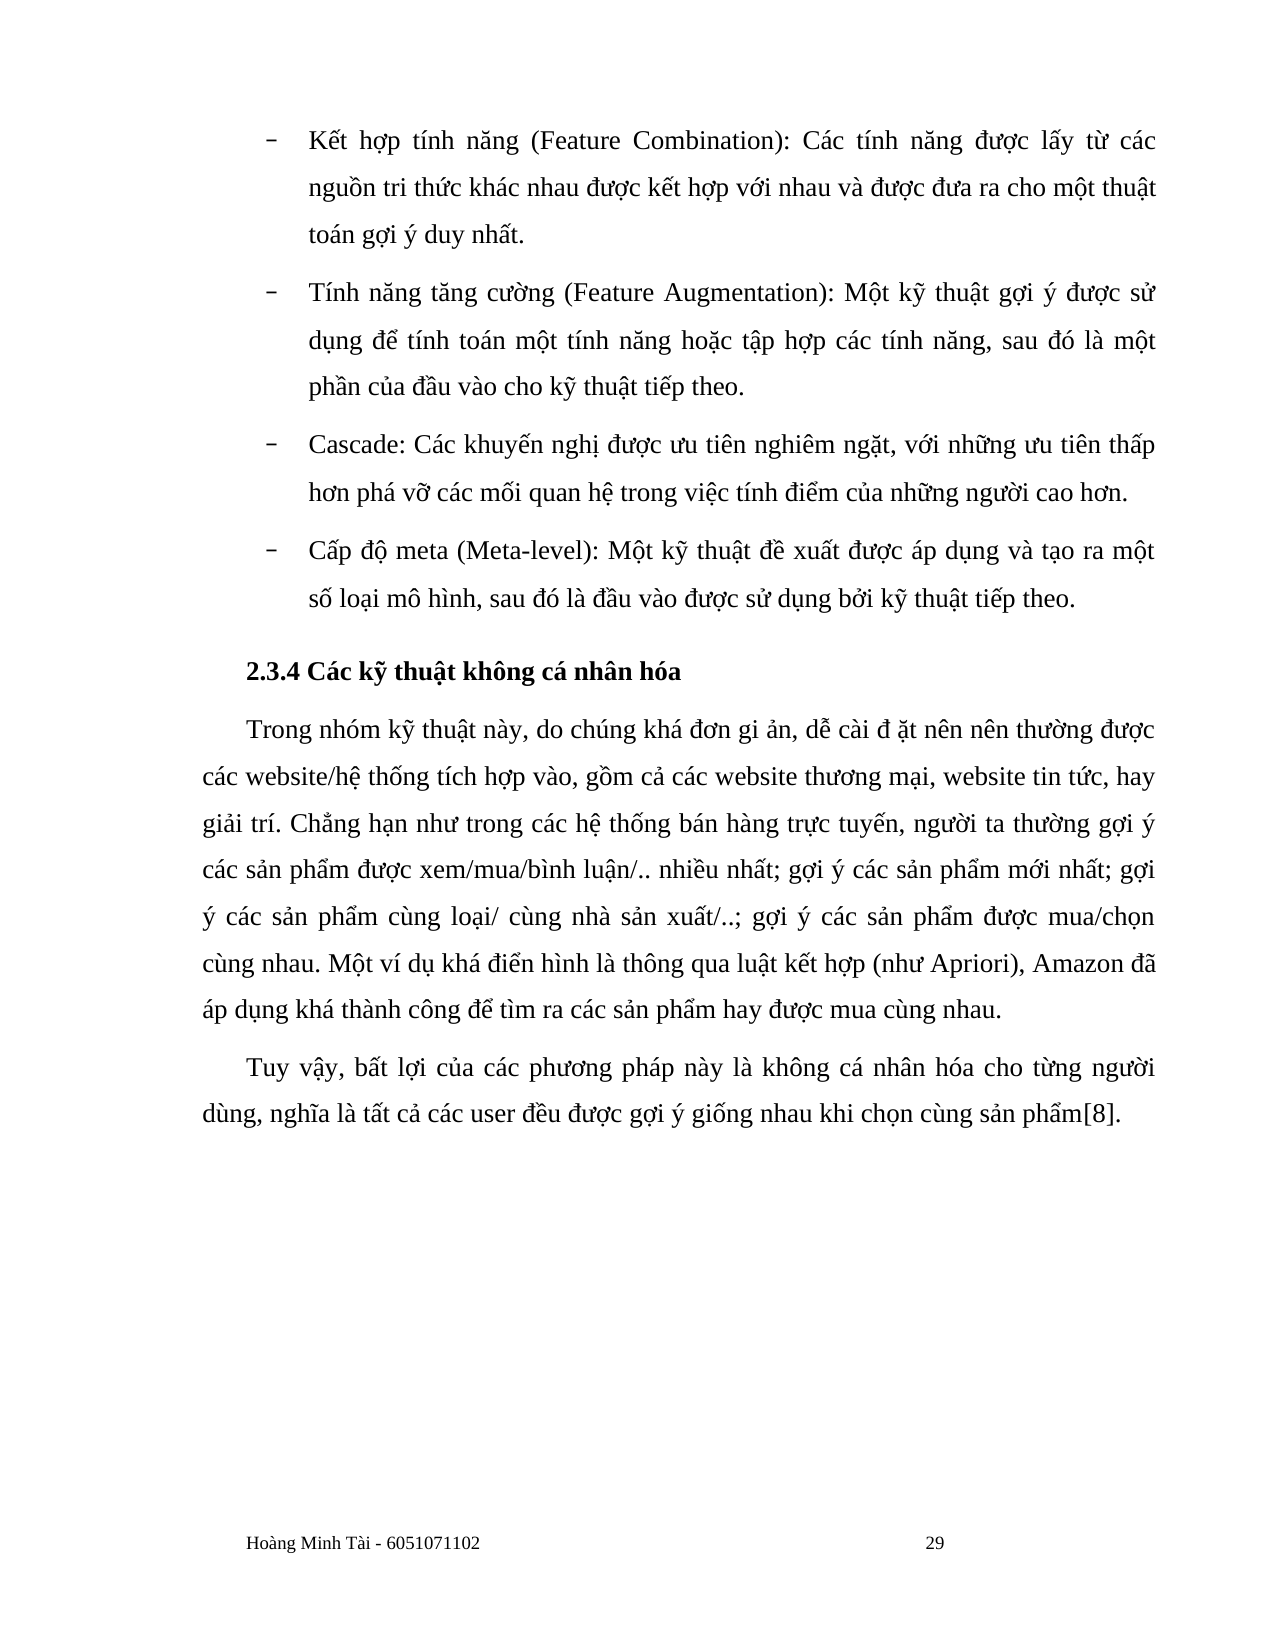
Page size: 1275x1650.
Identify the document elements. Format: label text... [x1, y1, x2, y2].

list Cascade: Các khuyến nghị được ưu tiên nghiêm ngặt, với những ưu tiên thấp hơn phá vỡ các mối quan hệ trong việc tính điểm của những người cao hơn. [264, 427, 1157, 507]
text Trong nhóm kỹ thuật này, do chúng khá đơn gi ản, dễ cài đ ặt nên nên thường được các website/hệ thống tích hợp vào, gồm cả các website thương mại, website tin tức, hay giải trí. Chẳng hạn như trong các hệ thống bán hàng trực tuyến, người ta thường gợi ý các sản phẩm được xem/mua/bình luận/.. nhiều nhất; gợi ý các sản phẩm mới nhất; gợi ý các sản phẩm cùng loại/ cùng nhà sản xuất/..; gợi ý các sản phẩm được mua/chọn cùng nhau. Một ví dụ khá điển hình là thông qua luật kết hợp (như Apriori), Amazon đã áp dụng khá thành công để tìm ra các sản phẩm hay được mua cùng nhau. [202, 714, 1157, 1025]
text Tuy vậy, bất lợi của các phương pháp này là không cá nhân hóa cho từng người dùng, nghĩa là tất cả các user đều được gợi ý giống nhau khi chọn cùng sản phẩm[8]. [202, 1051, 1157, 1128]
list Tính năng tăng cường (Feature Augmentation): Một kỹ thuật gợi ý được sử dụng để tính toán một tính năng hoặc tập hợp các tính năng, sau đó là một phần của đầu vào cho kỹ thuật tiếp theo. [264, 275, 1157, 402]
list Kết hợp tính năng (Feature Combination): Các tính năng được lấy từ các nguồn tri thức khác nhau được kết hợp với nhau và được đưa ra cho một thuật toán gợi ý duy nhất. [264, 123, 1157, 249]
subtitle 2.3.4 Các kỹ thuật không cá nhân hóa [202, 655, 1157, 687]
list Cấp độ meta (Meta-level): Một kỹ thuật đề xuất được áp dụng và tạo ra một số loại mô hình, sau đó là đầu vào được sử dụng bởi kỹ thuật tiếp theo. [264, 533, 1157, 613]
